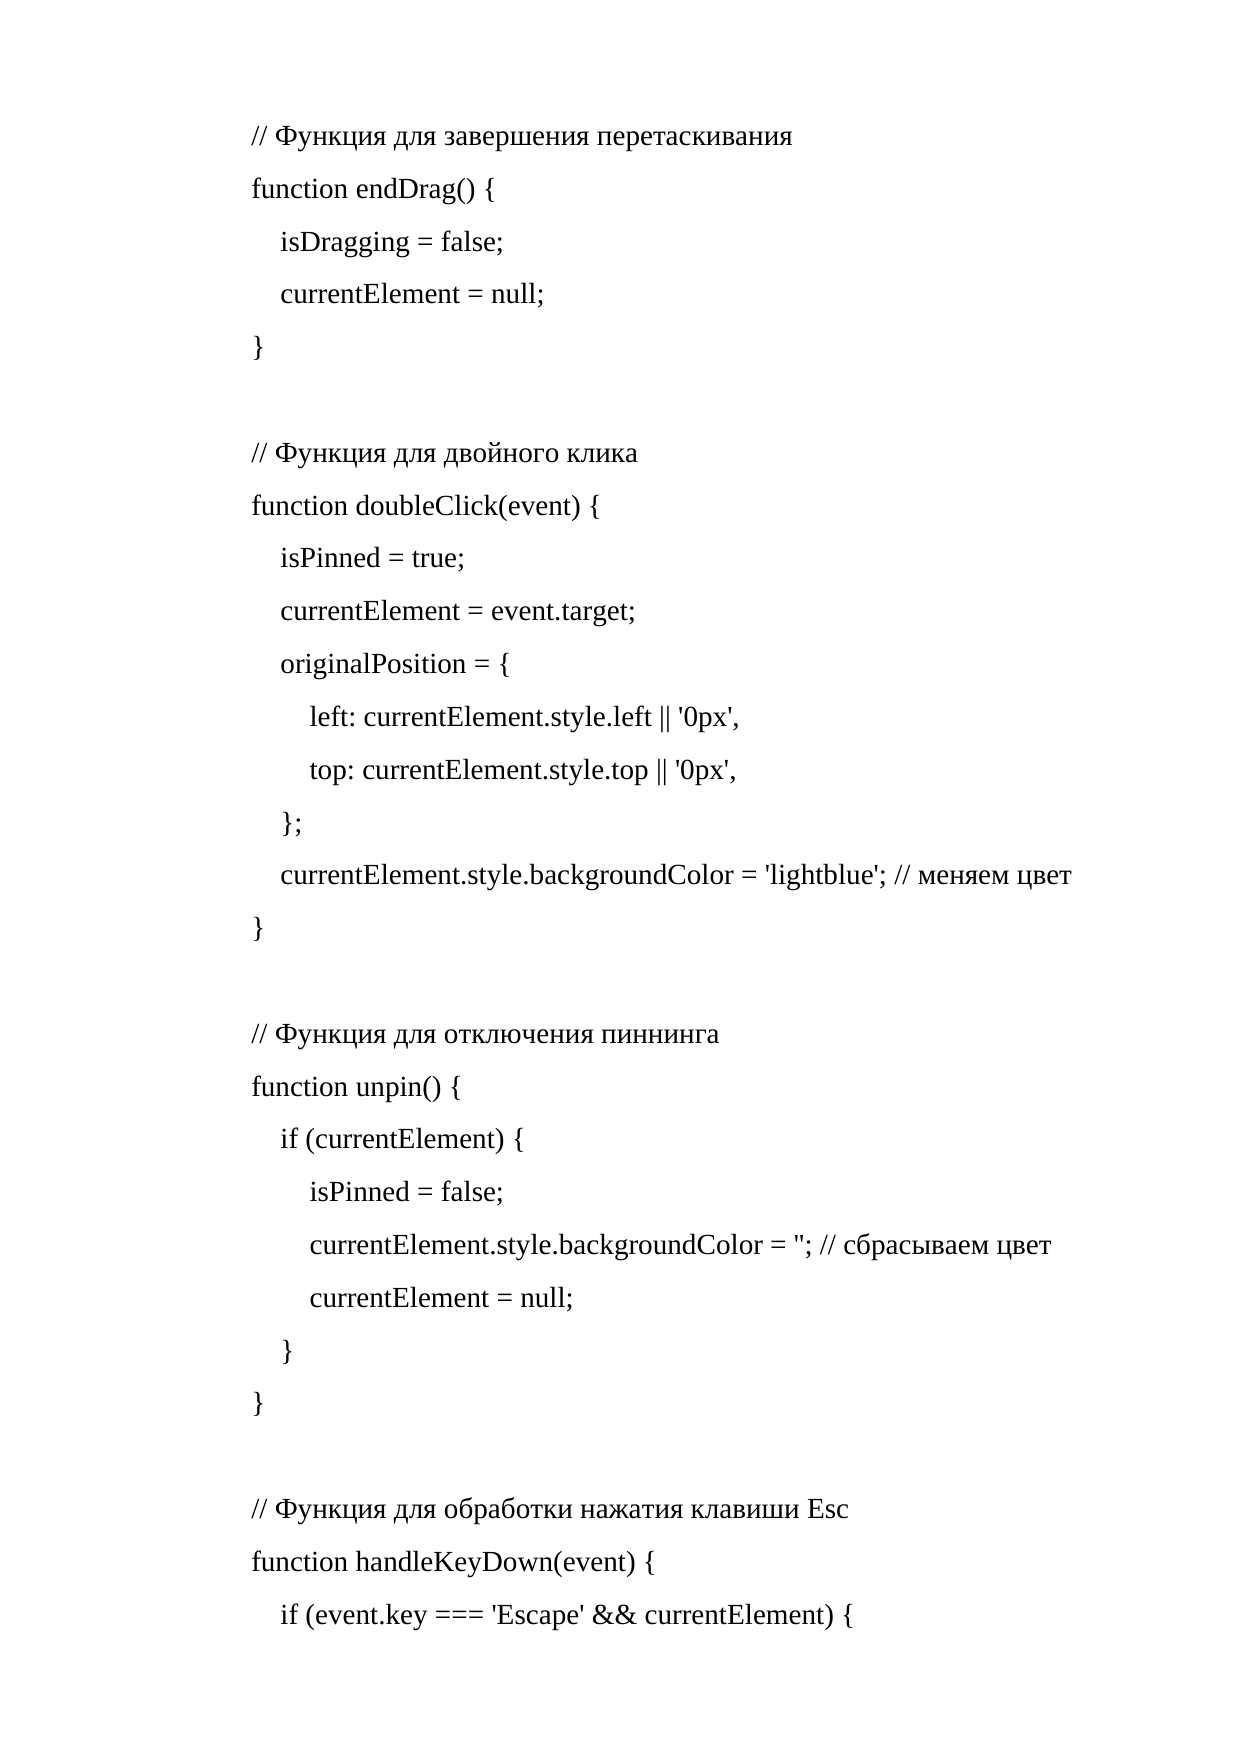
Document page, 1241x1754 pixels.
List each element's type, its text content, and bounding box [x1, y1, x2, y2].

text // Функция для отключения пиннинга [177, 1016, 1152, 1049]
text } [177, 910, 1152, 944]
text function doubleClick(event) { [177, 488, 1152, 521]
text isPinned = false; [177, 1174, 1152, 1208]
text } [177, 329, 1152, 363]
text isPinned = true; [177, 541, 1152, 574]
text currentElement = null; [177, 1280, 1152, 1313]
text left: currentElement.style.left || '0px', [177, 699, 1152, 733]
text // Функция для двойного клика [177, 435, 1152, 468]
text // Функция для завершения перетаскивания [177, 118, 1152, 152]
text }; [177, 805, 1152, 838]
text // Функция для обработки нажатия клавиши Esc [177, 1491, 1152, 1525]
text if (event.key === 'Escape' && currentElement) { [177, 1597, 1152, 1630]
text isDragging = false; [177, 224, 1152, 257]
text function handleKeyDown(event) { [177, 1544, 1152, 1578]
text top: currentElement.style.top || '0px', [177, 752, 1152, 785]
text function endDrag() { [177, 171, 1152, 204]
text if (currentElement) { [177, 1122, 1152, 1155]
text currentElement.style.backgroundColor = ''; // сбрасываем цвет [177, 1227, 1152, 1261]
text currentElement.style.backgroundColor = 'lightblue'; // меняем цвет [177, 857, 1152, 891]
text originalPosition = { [177, 646, 1152, 680]
text currentElement = event.target; [177, 593, 1152, 627]
text } [177, 1333, 1152, 1366]
text function unpin() { [177, 1069, 1152, 1102]
text } [177, 1386, 1152, 1419]
text currentElement = null; [177, 277, 1152, 310]
